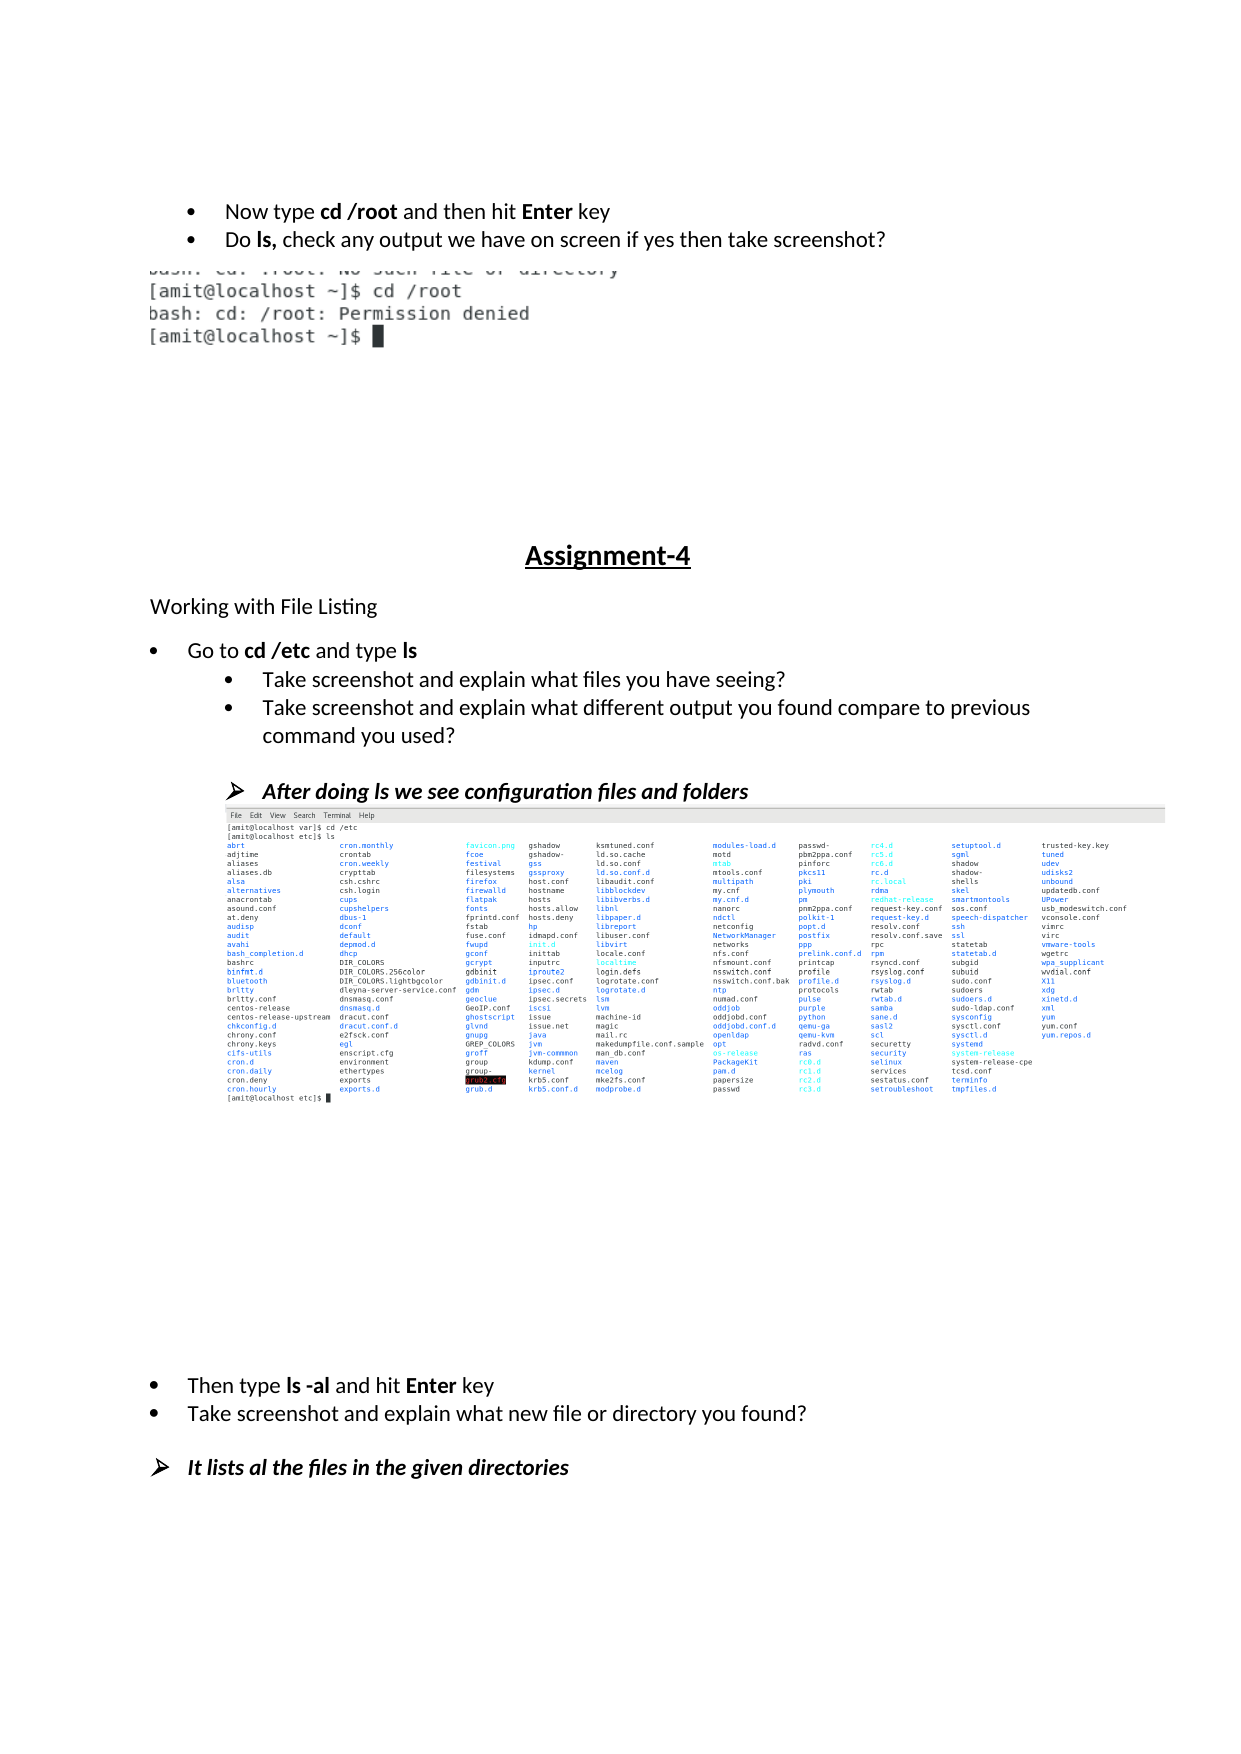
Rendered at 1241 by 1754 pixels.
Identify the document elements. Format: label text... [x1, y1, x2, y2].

list Do ls, check any output we have on screen if yes then take screenshot? [187, 225, 1090, 253]
picture [225, 804, 1166, 1137]
list Then type ls -al and hit Enter key [150, 1371, 1090, 1399]
list Go to cd /etc and type ls [150, 637, 1090, 665]
list After doing ls we see configuration files and folders [225, 777, 1090, 804]
list Take screenshot and explain what different output you found compare to previous command you used? [225, 693, 1090, 749]
list It lists al the files in the given directories [150, 1453, 1090, 1481]
text Working with File Listing [150, 592, 1090, 620]
text Assignment-4 [525, 537, 1090, 572]
list Take screenshot and explain what new file or directory you found? [150, 1399, 1090, 1427]
list Take screenshot and explain what files you have seeing? [225, 665, 1090, 693]
list Now type cd /root and then hit Enter key [187, 197, 1090, 225]
picture [150, 271, 1039, 518]
